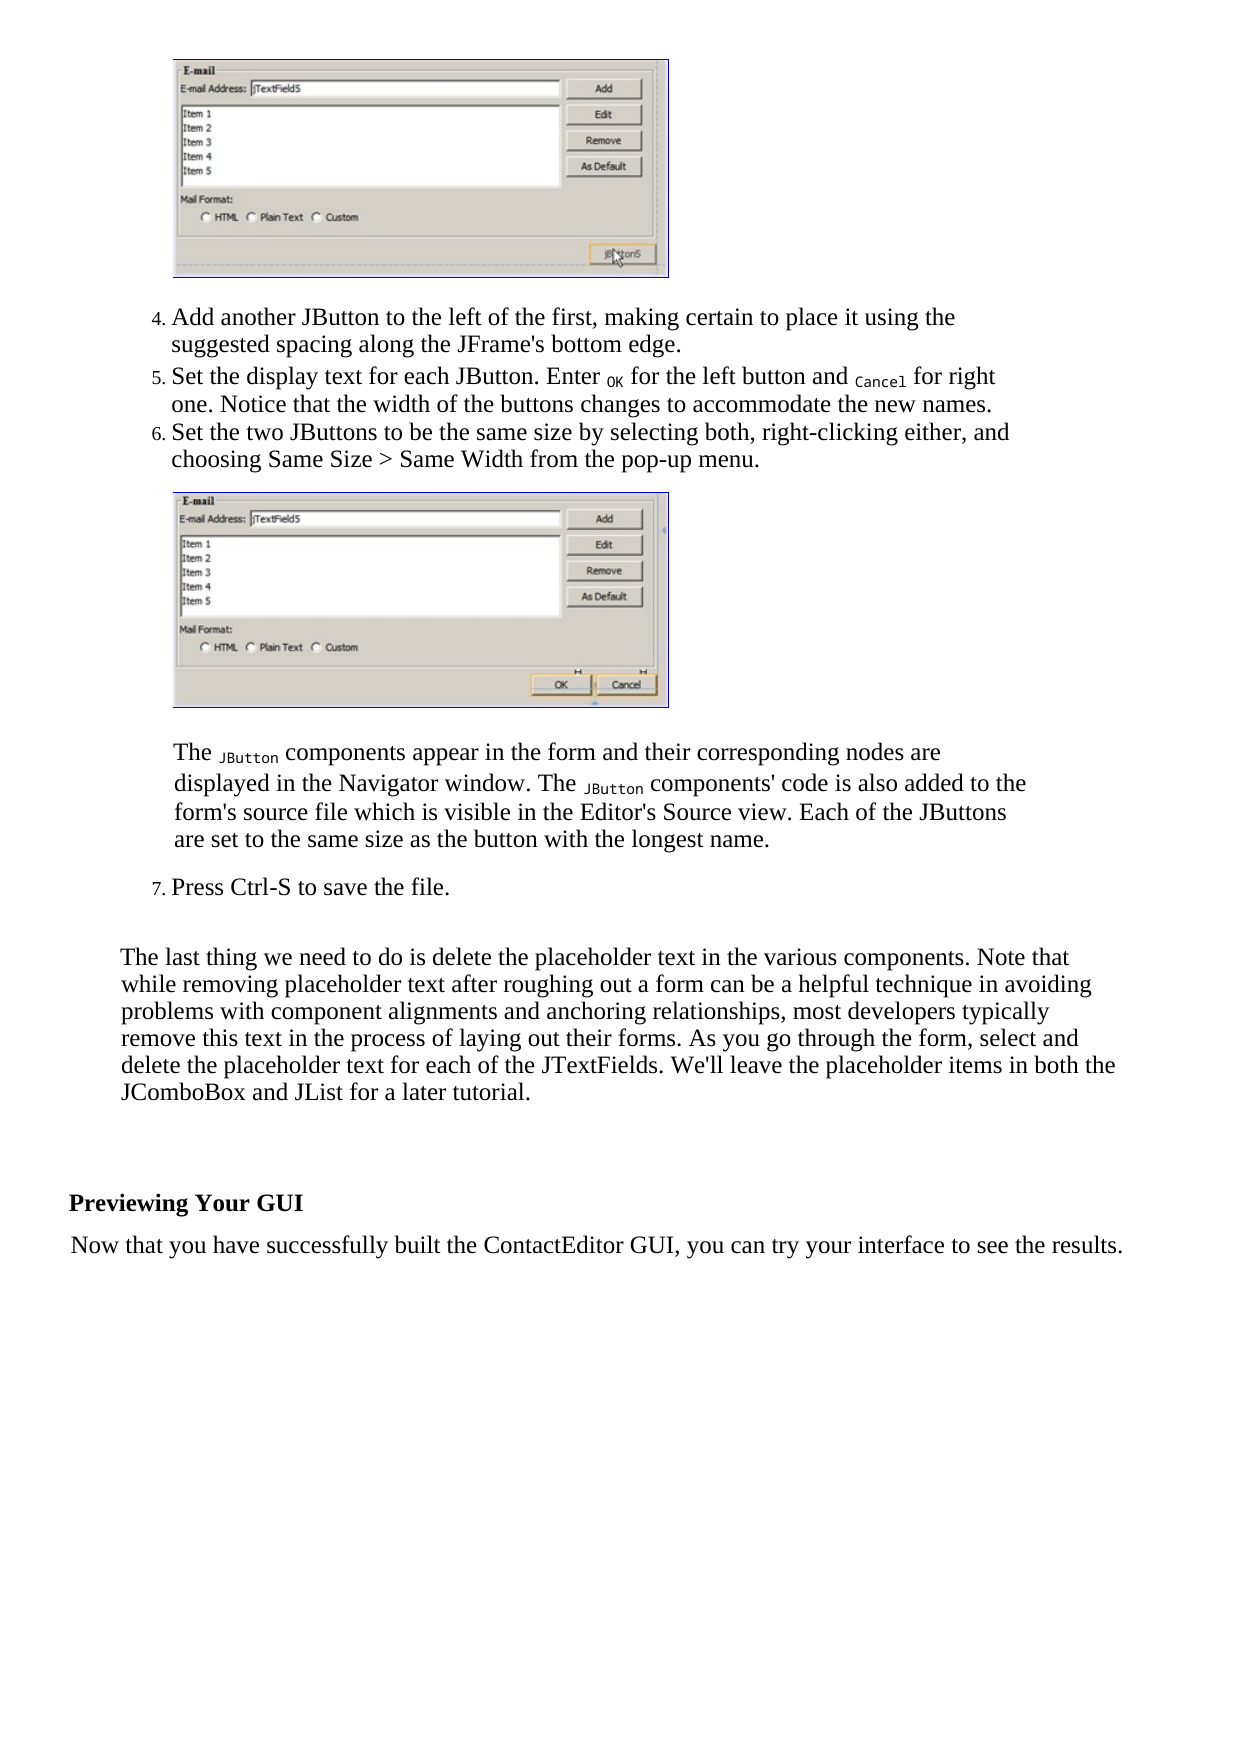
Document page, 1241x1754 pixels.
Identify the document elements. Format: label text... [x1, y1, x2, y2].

picture [173, 60, 668, 277]
list Set the display text for each JButton. Enter OK for the left button and Cancel for right one. Notice that the width of the buttons changes to accommodate the new names. [151, 359, 1027, 418]
picture [173, 493, 668, 707]
text The JButton components appear in the form and their corresponding nodes are displayed in the Navigator window. The JButton components' code is also added to the form's source file which is visible in the Editor's Source view. Each of the JButtons are set to the same size as the button with the longest name. [173, 735, 1027, 853]
text The last thing we need to do is delete the placeholder text in the various components. Note that while removing placeholder text after roughing out a form can be a helpful technique in avoiding problems with component alignments and anchoring relationships, most developers typically remove this text in the process of laying out their forms. As you go through the form, select and delete the placeholder text for each of the JTextFields. We'll leave the placeholder items in both the JComboBox and JList for a later tutorial. [120, 944, 1119, 1106]
text Now that you have successfully built the ContactEditor GUI, you can try your interface to see the results. [70, 1232, 1175, 1259]
subtitle Previewing Your GUI [69, 1188, 1175, 1217]
list Press Ctrl-S to save the file. [151, 873, 1027, 900]
list Set the two JButtons to be the same size by selecting both, right-clicking either, and choosing Same Size > Same Width from the pop-up menu. [151, 418, 1027, 472]
list Add another JButton to the left of the first, making certain to place it using the suggested spacing along the JFrame's bottom edge. [151, 304, 1027, 358]
